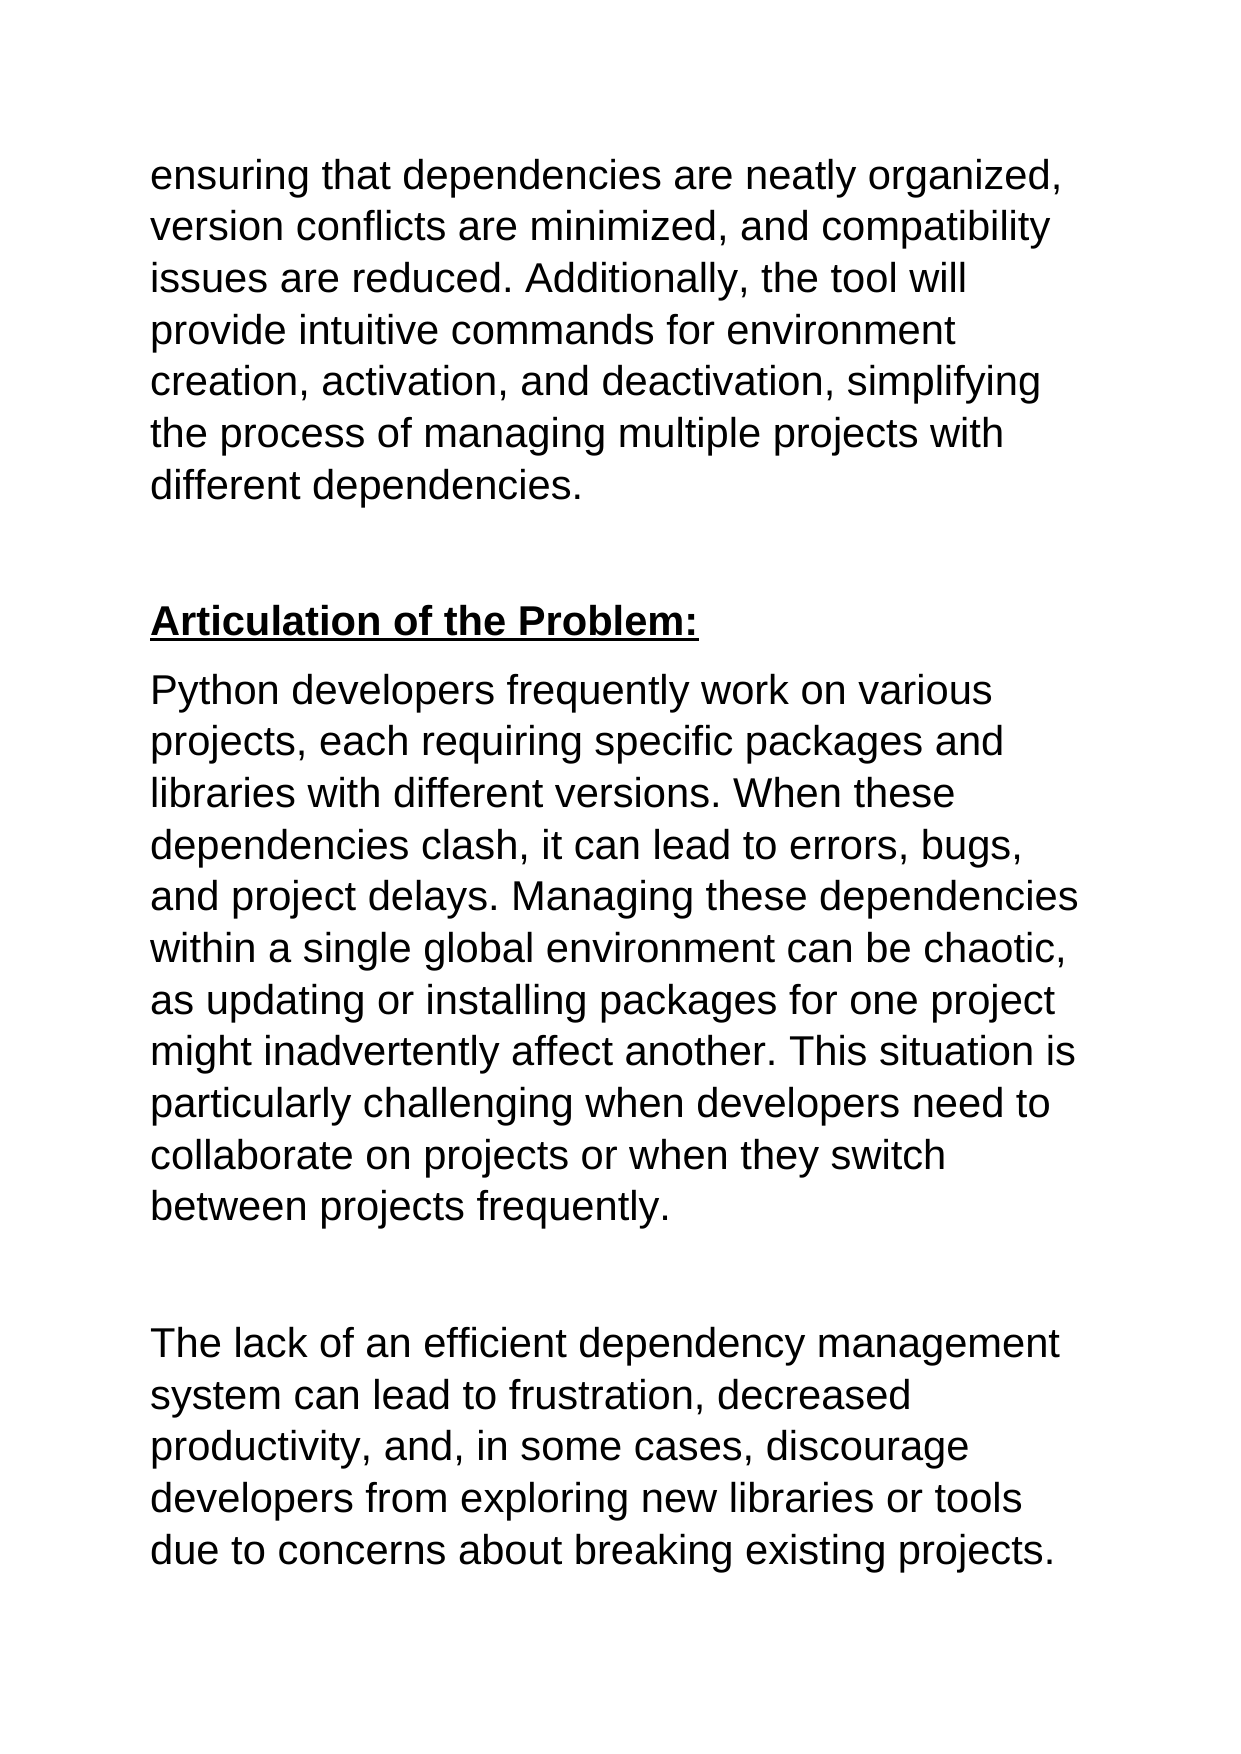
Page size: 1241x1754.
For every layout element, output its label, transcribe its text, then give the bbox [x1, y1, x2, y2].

text The lack of an efficient dependency management system can lead to frustration, decreased productivity, and, in some cases, discourage developers from exploring new libraries or tools due to concerns about breaking existing projects. [150, 1318, 1090, 1573]
text Python developers frequently work on various projects, each requiring specific packages and libraries with different versions. When these dependencies clash, it can lead to errors, bugs, and project delays. Managing these dependencies within a single global environment can be chaotic, as updating or installing packages for one project might inadvertently affect another. This situation is particularly challenging when developers need to collaborate on projects or when they switch between projects frequently. [150, 665, 1090, 1229]
text Articulation of the Problem: [150, 597, 1090, 644]
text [150, 150, 1090, 508]
